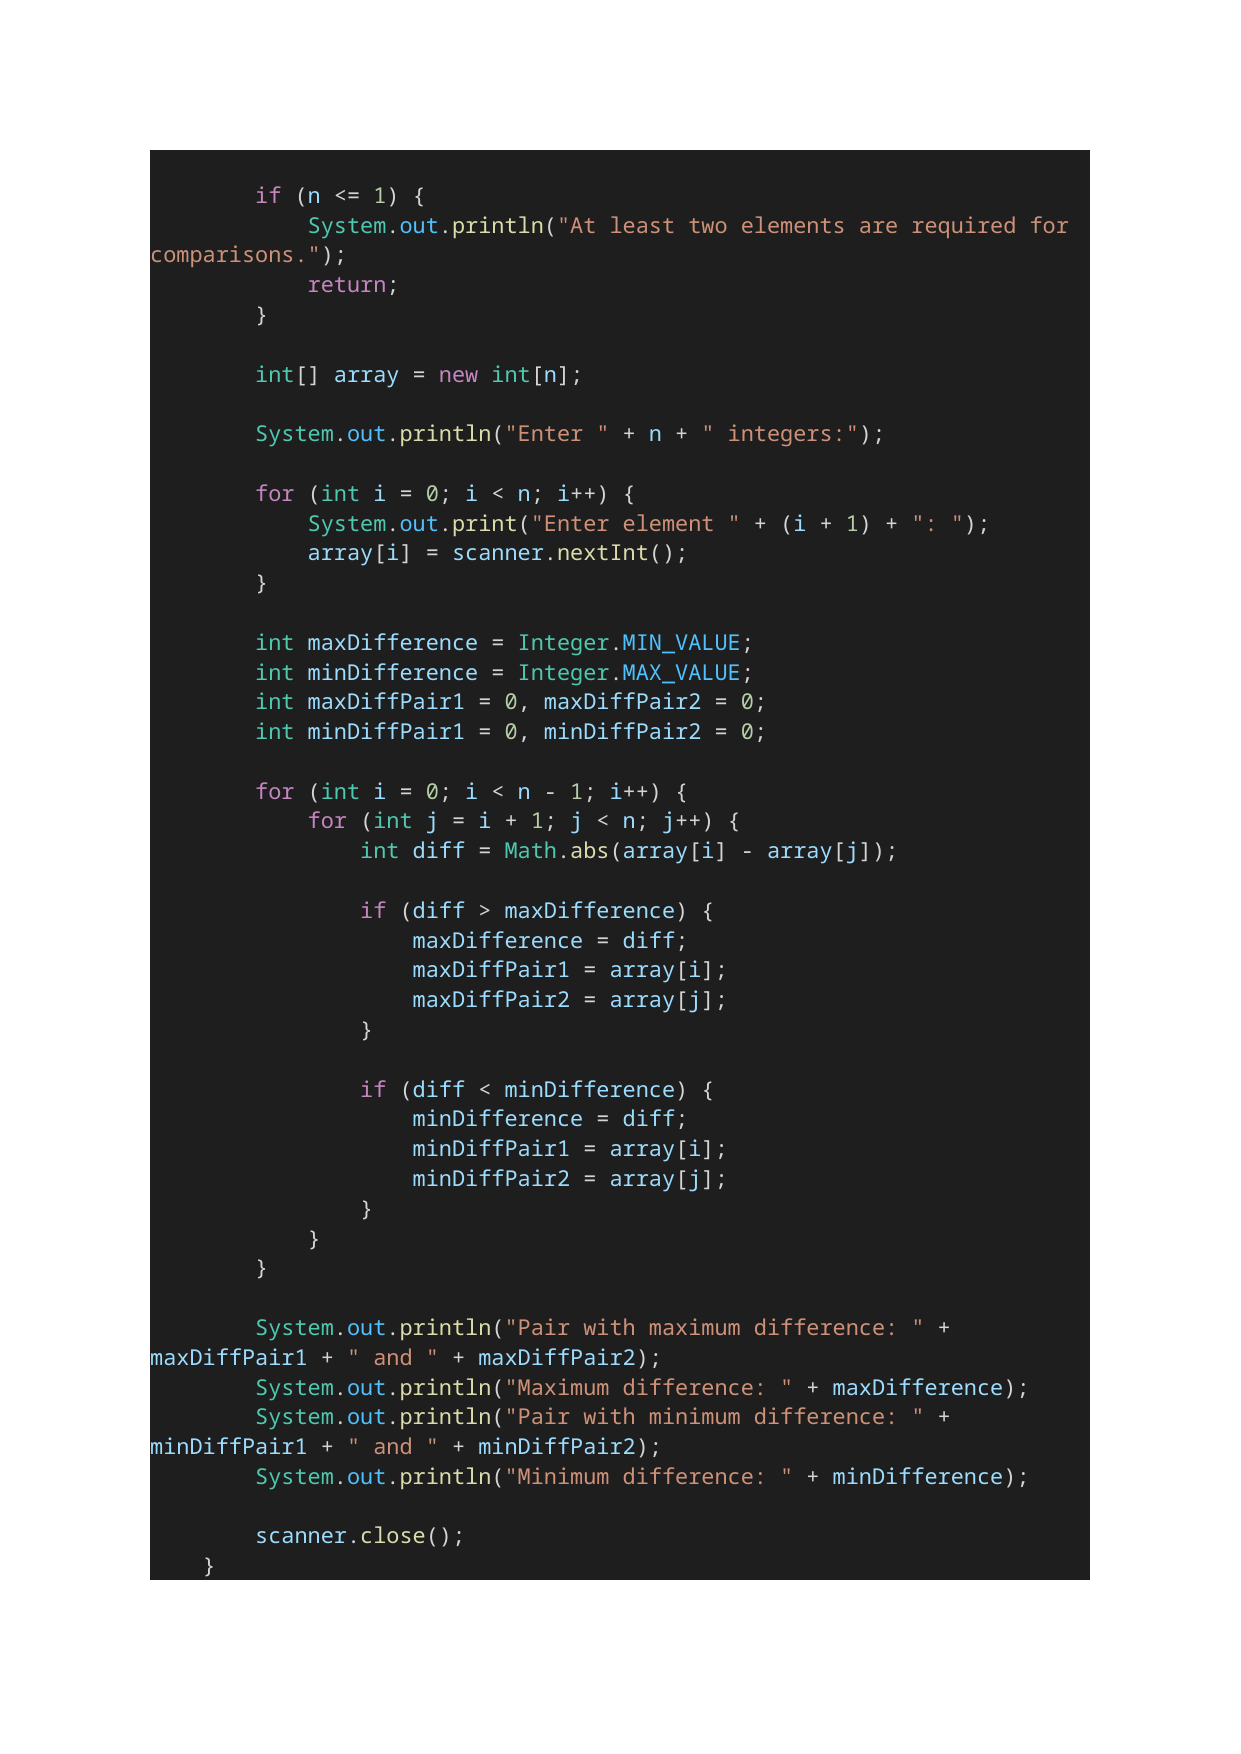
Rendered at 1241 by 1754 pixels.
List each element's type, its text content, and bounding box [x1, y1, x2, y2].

text array[i] = scanner.nextInt(); [150, 537, 1090, 567]
text } [150, 1193, 1090, 1222]
text } [150, 567, 1090, 597]
text minDifference = diff; [150, 1103, 1090, 1133]
text for (int j = i + 1; j < n; j++) { [150, 805, 1090, 835]
text System.out.println("Maximum difference: " + maxDifference); [150, 1371, 1090, 1401]
text return; [150, 269, 1090, 299]
text int minDiffPair1 = 0, minDiffPair2 = 0; [150, 716, 1090, 746]
text System.out.println("Pair with minimum difference: " + minDiffPair1 + " and " + minDiffPair2); [150, 1401, 1090, 1461]
text System.out.print("Enter element " + (i + 1) + ": "); [150, 507, 1090, 537]
text maxDifference = diff; [150, 924, 1090, 954]
text for (int i = 0; i < n - 1; i++) { [150, 776, 1090, 805]
text System.out.println("At least two elements are required for comparisons."); [150, 209, 1090, 269]
text int maxDifference = Integer.MIN_VALUE; [150, 627, 1090, 656]
text int[] array = new int[n]; [150, 358, 1090, 388]
text for (int i = 0; i < n; i++) { [150, 478, 1090, 507]
text maxDiffPair2 = array[j]; [150, 984, 1090, 1014]
text } [150, 1550, 1090, 1580]
text System.out.println("Enter " + n + " integers:"); [150, 418, 1090, 448]
text minDiffPair1 = array[i]; [150, 1133, 1090, 1163]
text if (diff < minDifference) { [150, 1073, 1090, 1103]
text scanner.close(); [150, 1520, 1090, 1550]
text System.out.println("Minimum difference: " + minDifference); [150, 1461, 1090, 1491]
text minDiffPair2 = array[j]; [150, 1163, 1090, 1193]
text if (n <= 1) { [150, 180, 1090, 209]
text System.out.println("Pair with maximum difference: " + maxDiffPair1 + " and " + maxDiffPair2); [150, 1312, 1090, 1371]
text int maxDiffPair1 = 0, maxDiffPair2 = 0; [150, 686, 1090, 716]
text int diff = Math.abs(array[i] - array[j]); [150, 835, 1090, 865]
text } [150, 1222, 1090, 1252]
text int minDifference = Integer.MAX_VALUE; [150, 656, 1090, 686]
text } [150, 1252, 1090, 1282]
text if (diff > maxDifference) { [150, 895, 1090, 924]
text maxDiffPair1 = array[i]; [150, 954, 1090, 984]
text } [150, 1014, 1090, 1044]
text } [150, 299, 1090, 329]
